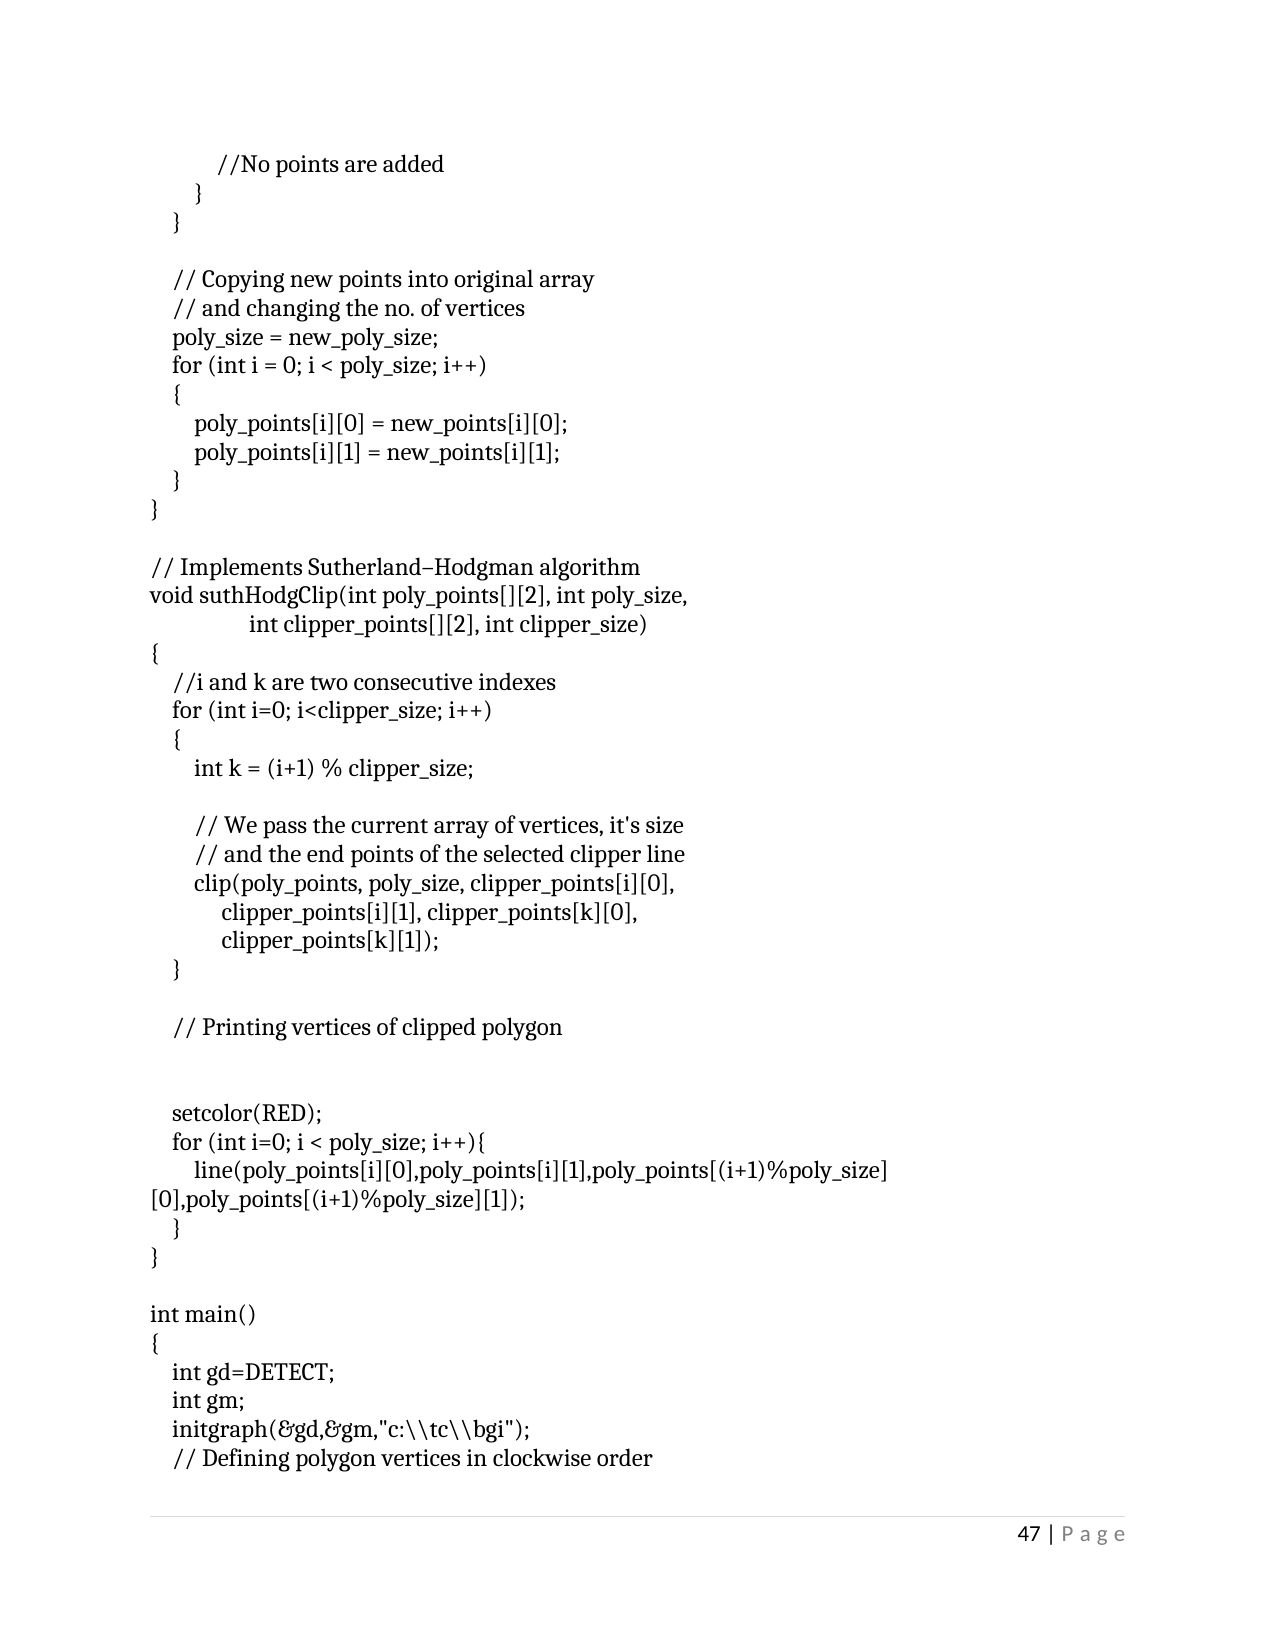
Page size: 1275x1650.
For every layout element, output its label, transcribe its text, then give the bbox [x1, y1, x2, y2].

text { [150, 725, 1125, 754]
text //No points are added [150, 150, 1125, 179]
text int gd=DETECT; [150, 1357, 1125, 1386]
text int main() [150, 1300, 1125, 1329]
text clipper_points[i][1], clipper_points[k][0], [150, 897, 1125, 926]
text } [150, 207, 1125, 236]
text { [150, 639, 1125, 667]
text // and changing the no. of vertices [150, 294, 1125, 322]
text int gm; [150, 1386, 1125, 1415]
text } [150, 466, 1125, 495]
text int clipper_points[][2], int clipper_size) [150, 610, 1125, 639]
text } [150, 1242, 1125, 1271]
text { [150, 1329, 1125, 1357]
text poly_size = new_poly_size; [150, 322, 1125, 351]
text // and the end points of the selected clipper line [150, 840, 1125, 869]
text poly_points[i][1] = new_points[i][1]; [150, 437, 1125, 466]
text clip(poly_points, poly_size, clipper_points[i][0], [150, 869, 1125, 897]
text void suthHodgClip(int poly_points[][2], int poly_size, [150, 581, 1125, 610]
text } [150, 1214, 1125, 1242]
text int k = (i+1) % clipper_size; [150, 754, 1125, 782]
text // Copying new points into original array [150, 265, 1125, 294]
text // Implements Sutherland–Hodgman algorithm [150, 552, 1125, 581]
text initgraph(&gd,&gm,"c:\\tc\\bgi"); [150, 1415, 1125, 1444]
text { [150, 380, 1125, 409]
text } [150, 495, 1125, 524]
text clipper_points[k][1]); [150, 926, 1125, 955]
text // Printing vertices of clipped polygon [150, 1012, 1125, 1041]
text } [150, 955, 1125, 984]
text // We pass the current array of vertices, it's size [150, 811, 1125, 840]
text line(poly_points[i][0],poly_points[i][1],poly_points[(i+1)%poly_size][0],poly_points[(i+1)%poly_size][1]); [150, 1156, 1125, 1214]
text for (int i = 0; i < poly_size; i++) [150, 351, 1125, 380]
text // Defining polygon vertices in clockwise order [150, 1444, 1125, 1472]
text poly_points[i][0] = new_points[i][0]; [150, 409, 1125, 437]
text setcolor(RED); [150, 1099, 1125, 1127]
text for (int i=0; i<clipper_size; i++) [150, 696, 1125, 725]
text } [150, 179, 1125, 207]
text for (int i=0; i < poly_size; i++){ [150, 1127, 1125, 1156]
text //i and k are two consecutive indexes [150, 667, 1125, 696]
